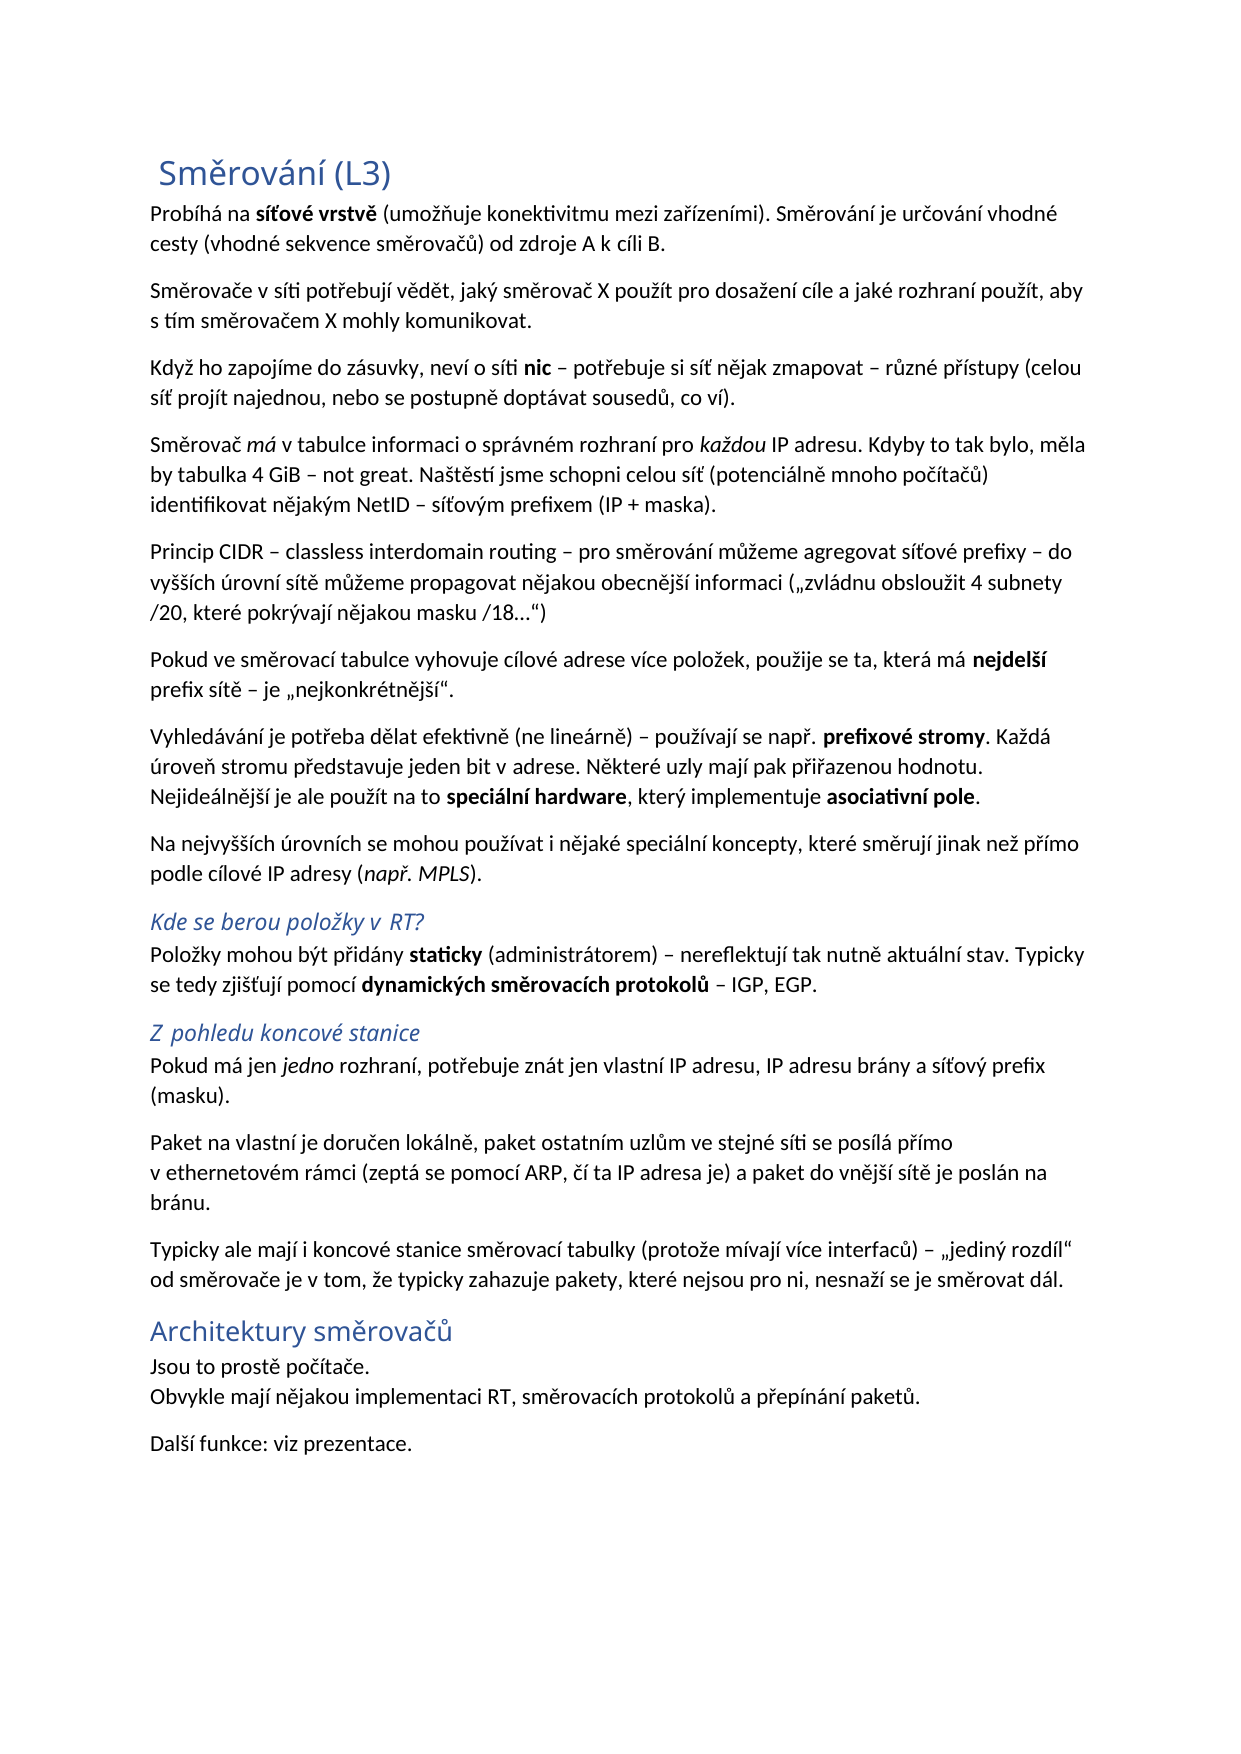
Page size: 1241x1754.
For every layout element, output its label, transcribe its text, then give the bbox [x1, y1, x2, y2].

subtitle Architektury směrovačů [150, 1312, 1090, 1349]
text Typicky ale mají i koncové stanice směrovací tabulky (protože mívají více interfaců) – „jediný rozdíl“ od směrovače je v tom, že typicky zahazuje pakety, které nejsou pro ni, nesnaží se je směrovat dál. [150, 1235, 1090, 1293]
text Pokud ve směrovací tabulce vyhovuje cílové adrese více položek, použije se ta, která má nejdelší prefix sítě – je „nejkonkrétnější“. [150, 645, 1090, 703]
text Když ho zapojíme do zásuvky, neví o síti nic – potřebuje si síť nějak zmapovat – různé přístupy (celou síť projít najednou, nebo se postupně doptávat sousedů, co ví). [150, 353, 1090, 411]
text Další funkce: viz prezentace. [150, 1429, 1090, 1457]
subtitle Z pohledu koncové stanice [150, 1017, 1090, 1048]
text Princip CIDR – classless interdomain routing – pro směrování můžeme agregovat síťové prefixy – do vyšších úrovní sítě můžeme propagovat nějakou obecnější informaci („zvládnu obsloužit 4 subnety /20, které pokrývají nějakou masku /18…“) [150, 537, 1090, 626]
text Pokud má jen jedno rozhraní, potřebuje znát jen vlastní IP adresu, IP adresu brány a síťový prefix (masku). [150, 1051, 1090, 1109]
text Jsou to prostě počítače. Obvykle mají nějakou implementaci RT, směrovacích protokolů a přepínání paketů. [150, 1352, 1090, 1410]
text Paket na vlastní je doručen lokálně, paket ostatním uzlům ve stejné síti se posílá přímo v ethernetovém rámci (zeptá se pomocí ARP, čí ta IP adresa je) a paket do vnější sítě je poslán na bránu. [150, 1128, 1090, 1216]
subtitle Kde se berou položky v RT? [150, 906, 1090, 937]
text Položky mohou být přidány staticky (administrátorem) – nereflektují tak nutně aktuální stav. Typicky se tedy zjišťují pomocí dynamických směrovacích protokolů – IGP, EGP. [150, 940, 1090, 998]
text Vyhledávání je potřeba dělat efektivně (ne lineárně) – používají se např. prefixové stromy. Každá úroveň stromu představuje jeden bit v adrese. Některé uzly mají pak přiřazenou hodnotu. Nejideálnější je ale použít na to speciální hardware, který implementuje asociativní pole. [150, 722, 1090, 810]
text Na nejvyšších úrovních se mohou používat i nějaké speciální koncepty, které směrují jinak než přímo podle cílové IP adresy (např. MPLS). [150, 829, 1090, 887]
subtitle Směrování (L3) [150, 150, 1090, 195]
text Směrovače v síti potřebují vědět, jaký směrovač X použít pro dosažení cíle a jaké rozhraní použít, aby s tím směrovačem X mohly komunikovat. [150, 276, 1090, 334]
text Probíhá na síťové vrstvě (umožňuje konektivitmu mezi zařízeními). Směrování je určování vhodné cesty (vhodné sekvence směrovačů) od zdroje A k cíli B. [150, 199, 1090, 257]
text Směrovač má v tabulce informaci o správném rozhraní pro každou IP adresu. Kdyby to tak bylo, měla by tabulka 4 GiB – not great. Naštěstí jsme schopni celou síť (potenciálně mnoho počítačů) identifikovat nějakým NetID – síťovým prefixem (IP + maska). [150, 430, 1090, 519]
